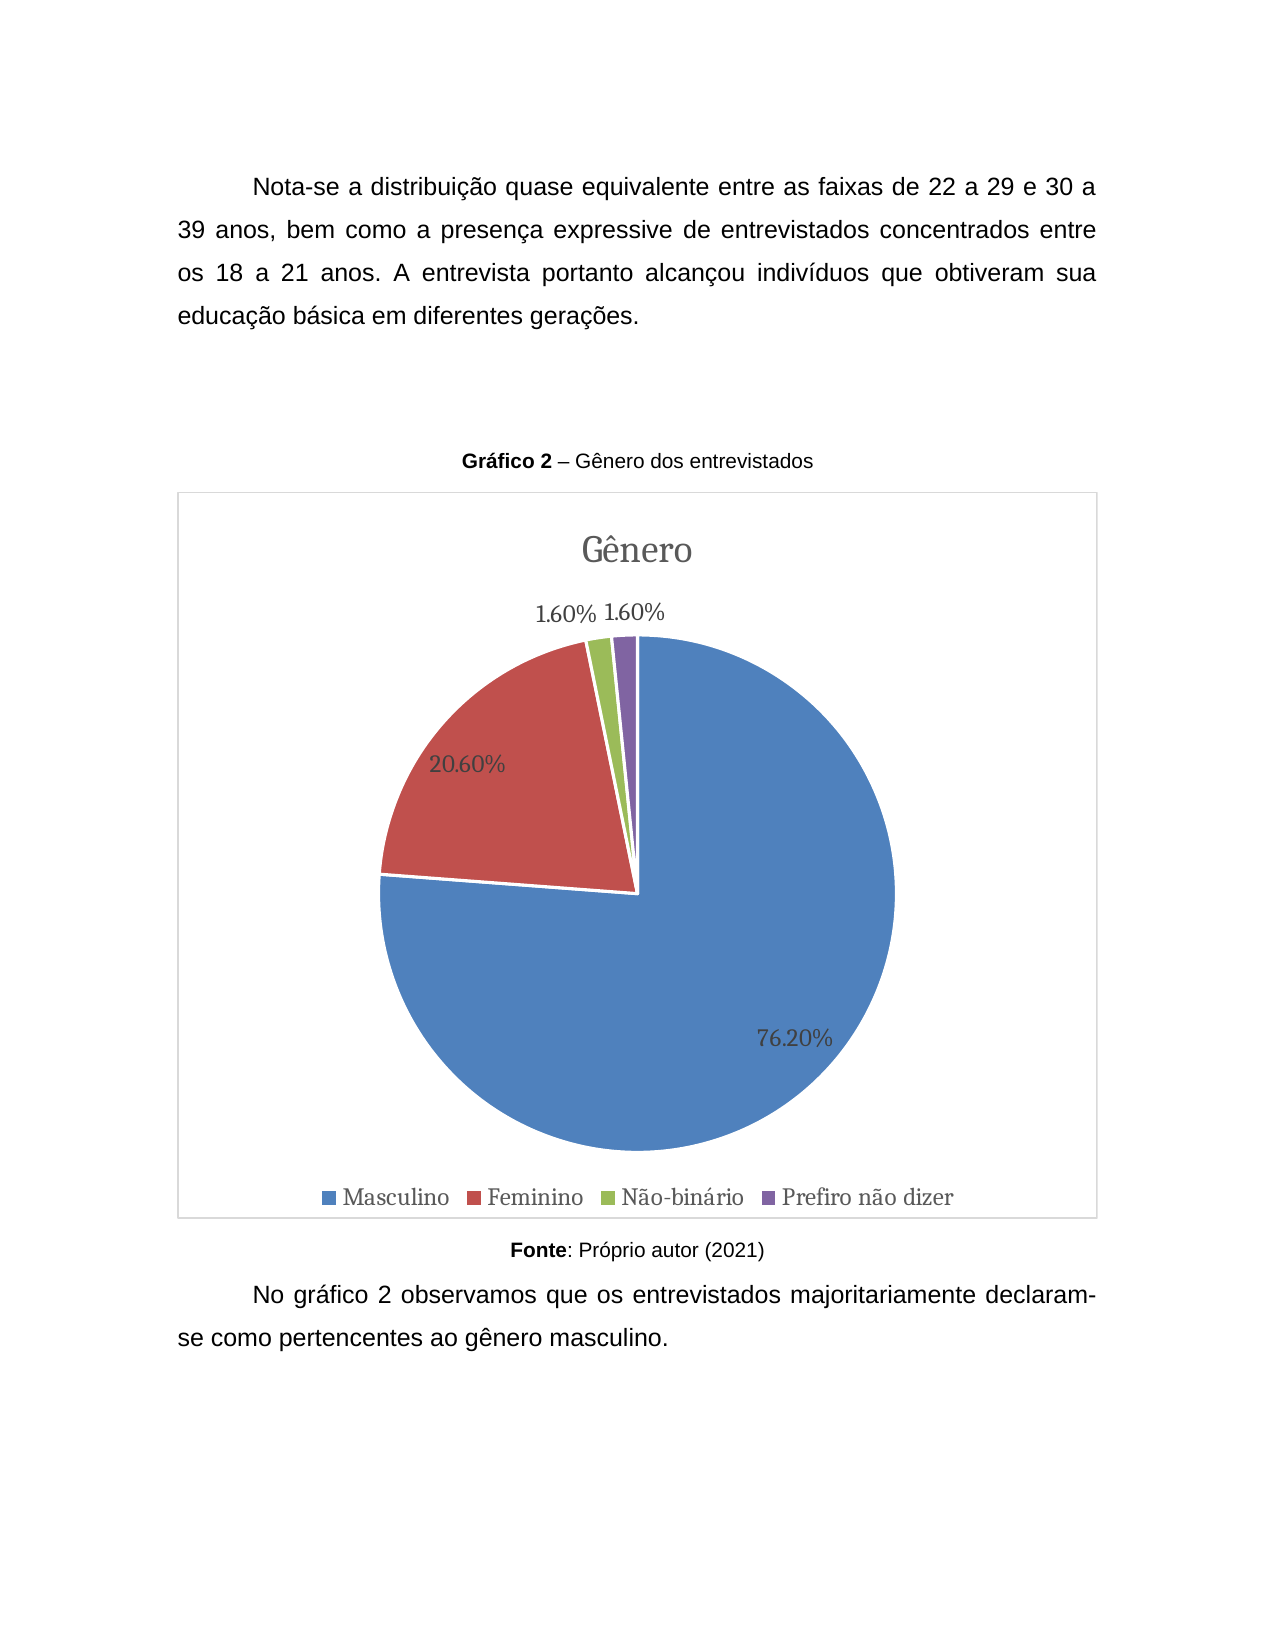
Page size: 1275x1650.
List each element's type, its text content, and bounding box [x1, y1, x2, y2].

text No gráfico 2 observamos que os entrevistados majoritariamente declaram-se como pertencentes ao gênero masculino. [177, 1280, 1098, 1352]
text Fonte: Próprio autor (2021) [177, 1237, 1098, 1261]
text Gráfico 2 – Gênero dos entrevistados [177, 449, 1098, 473]
text Nota-se a distribuição quase equivalente entre as faixas de 22 a 29 e 30 a 39 anos, bem como a presença expressive de entrevistados concentrados entre os 18 a 21 anos. A entrevista portanto alcançou indivíduos que obtiveram sua educação básica em diferentes gerações. [177, 172, 1098, 330]
